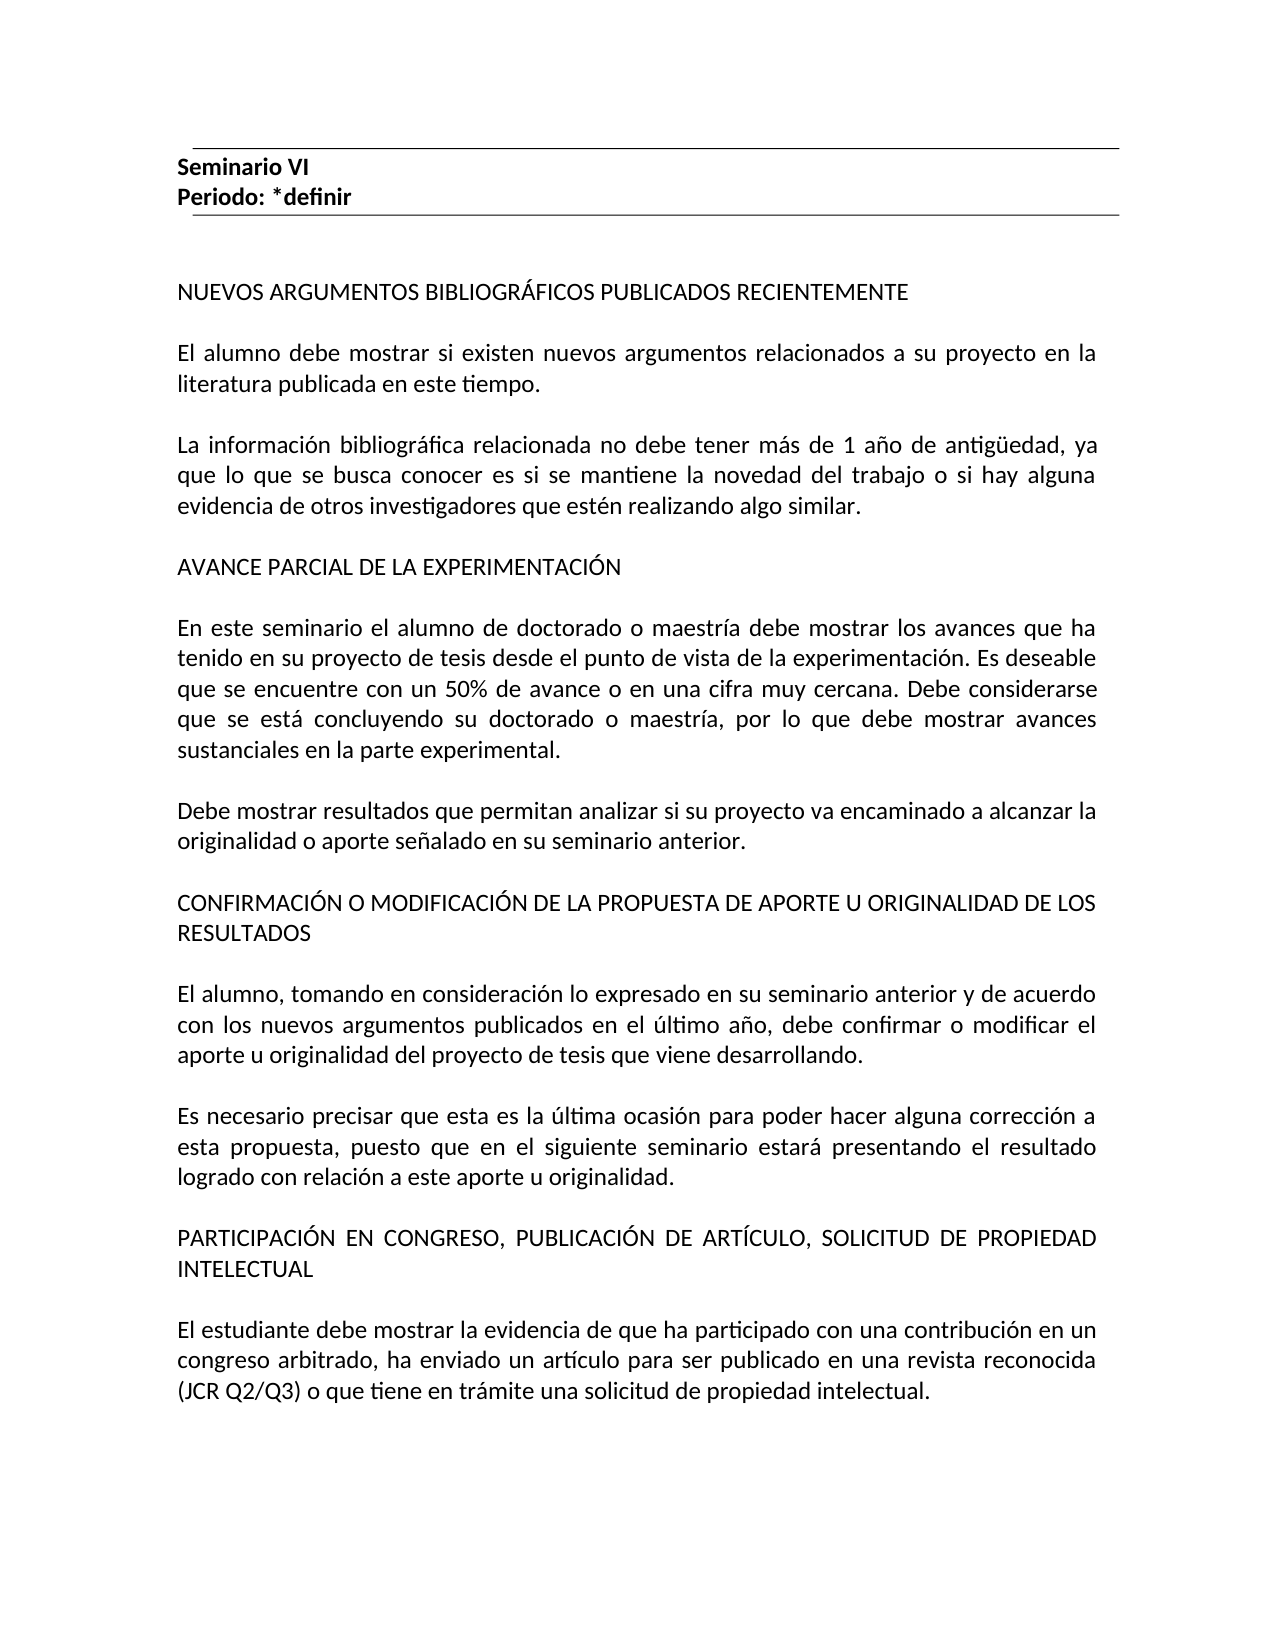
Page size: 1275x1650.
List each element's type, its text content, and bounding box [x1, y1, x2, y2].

text CONFIRMACIÓN O MODIFICACIÓN DE LA PROPUESTA DE APORTE U ORIGINALIDAD DE LOS RESULTADOS [177, 887, 1098, 948]
text Periodo: *definir [177, 181, 1173, 212]
text Es necesario precisar que esta es la última ocasión para poder hacer alguna corrección a esta propuesta, puesto que en el siguiente seminario estará presentando el resultado logrado con relación a este aporte u originalidad. [177, 1100, 1098, 1192]
text NUEVOS ARGUMENTOS BIBLIOGRÁFICOS PUBLICADOS RECIENTEMENTE [177, 276, 1173, 307]
text AVANCE PARCIAL DE LA EXPERIMENTACIÓN [177, 551, 1173, 581]
subtitle Seminario VI [177, 151, 1173, 181]
text El alumno, tomando en consideración lo expresado en su seminario anterior y de acuerdo con los nuevos argumentos publicados en el último año, debe confirmar o modificar el aporte u originalidad del proyecto de tesis que viene desarrollando. [177, 978, 1098, 1070]
text Debe mostrar resultados que permitan analizar si su proyecto va encaminado a alcanzar la originalidad o aporte señalado en su seminario anterior. [177, 795, 1098, 856]
text En este seminario el alumno de doctorado o maestría debe mostrar los avances que ha tenido en su proyecto de tesis desde el punto de vista de la experimentación. Es deseable que se encuentre con un 50% de avance o en una cifra muy cercana. Debe considerarse que se está concluyendo su doctorado o maestría, por lo que debe mostrar avances sustanciales en la parte experimental. [177, 612, 1098, 764]
text La información bibliográfica relacionada no debe tener más de 1 año de antigüedad, ya que lo que se busca conocer es si se mantiene la novedad del trabajo o si hay alguna evidencia de otros investigadores que estén realizando algo similar. [177, 429, 1098, 520]
text PARTICIPACIÓN EN CONGRESO, PUBLICACIÓN DE ARTÍCULO, SOLICITUD DE PROPIEDAD INTELECTUAL [177, 1222, 1099, 1283]
text El alumno debe mostrar si existen nuevos argumentos relacionados a su proyecto en la literatura publicada en este tiempo. [177, 337, 1098, 398]
text El estudiante debe mostrar la evidencia de que ha participado con una contribución en un congreso arbitrado, ha enviado un artículo para ser publicado en una revista reconocida (JCR Q2/Q3) o que tiene en trámite una solicitud de propiedad intelectual. [177, 1314, 1098, 1406]
